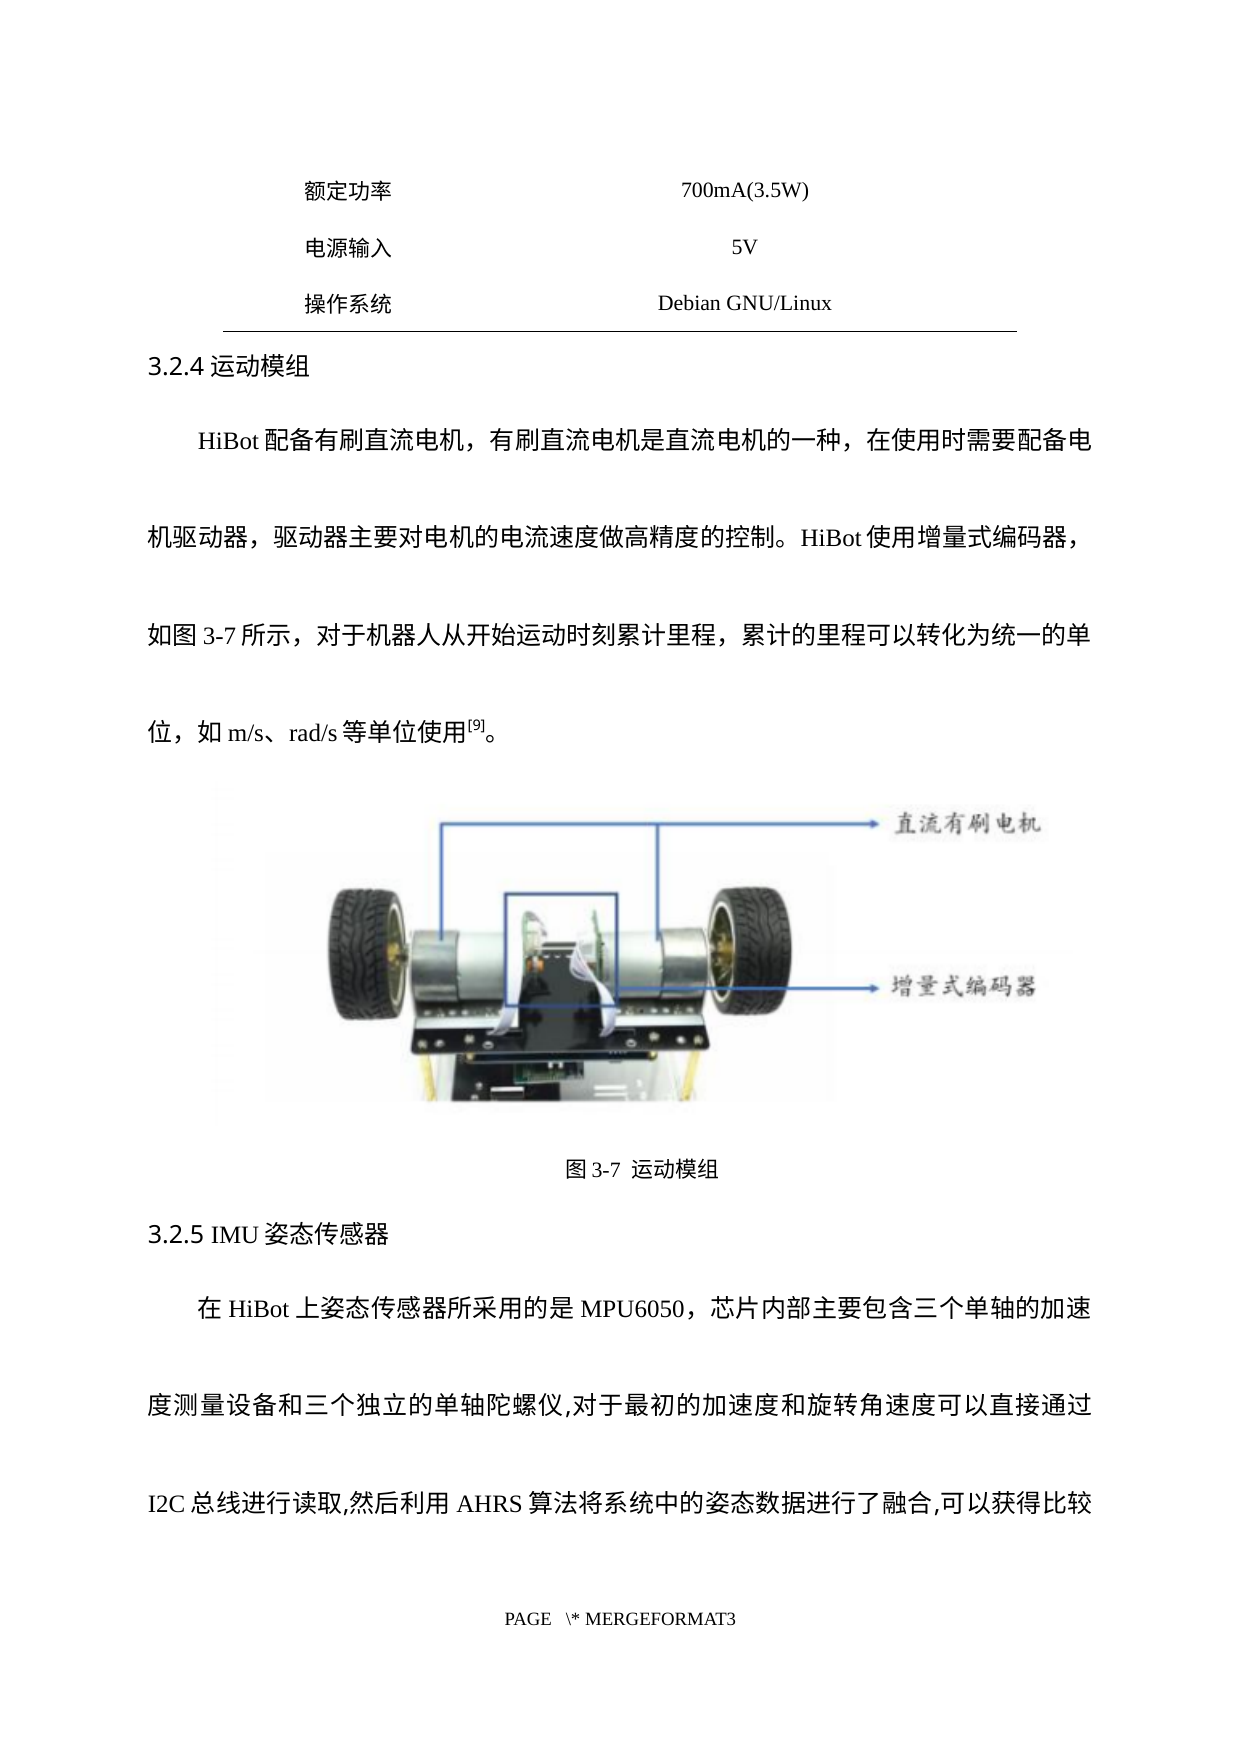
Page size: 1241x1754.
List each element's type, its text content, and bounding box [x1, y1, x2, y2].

table_cell 操作系统 [223, 275, 473, 331]
subtitle 3.2.5 IMU姿态传感器 [148, 1200, 1092, 1265]
subtitle 3.2.4 运动模组 [148, 332, 1092, 397]
table_cell 电源输入 [223, 218, 473, 274]
table_cell 700mA(3.5W) [473, 162, 1017, 218]
picture [211, 781, 1073, 1137]
table_cell Debian GNU/Linux [473, 275, 1017, 331]
text 图3-7 运动模组 [148, 1152, 1092, 1184]
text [148, 1274, 1092, 1534]
text HiBot配备有刷直流电机，有刷直流电机是直流电机的一种，在使用时需要配备电机驱动器，驱动器主要对电机的电流速度做高精度的控制。HiBot使用增量式编码器，如图3-7所示，对于机器人从开始运动时刻累计里程，累计的里程可以转化为统一的单位，如m/s、rad/s等单位使用[9]。 [148, 406, 1092, 763]
table_cell 5V [473, 218, 1017, 274]
table_cell 额定功率 [223, 162, 473, 218]
